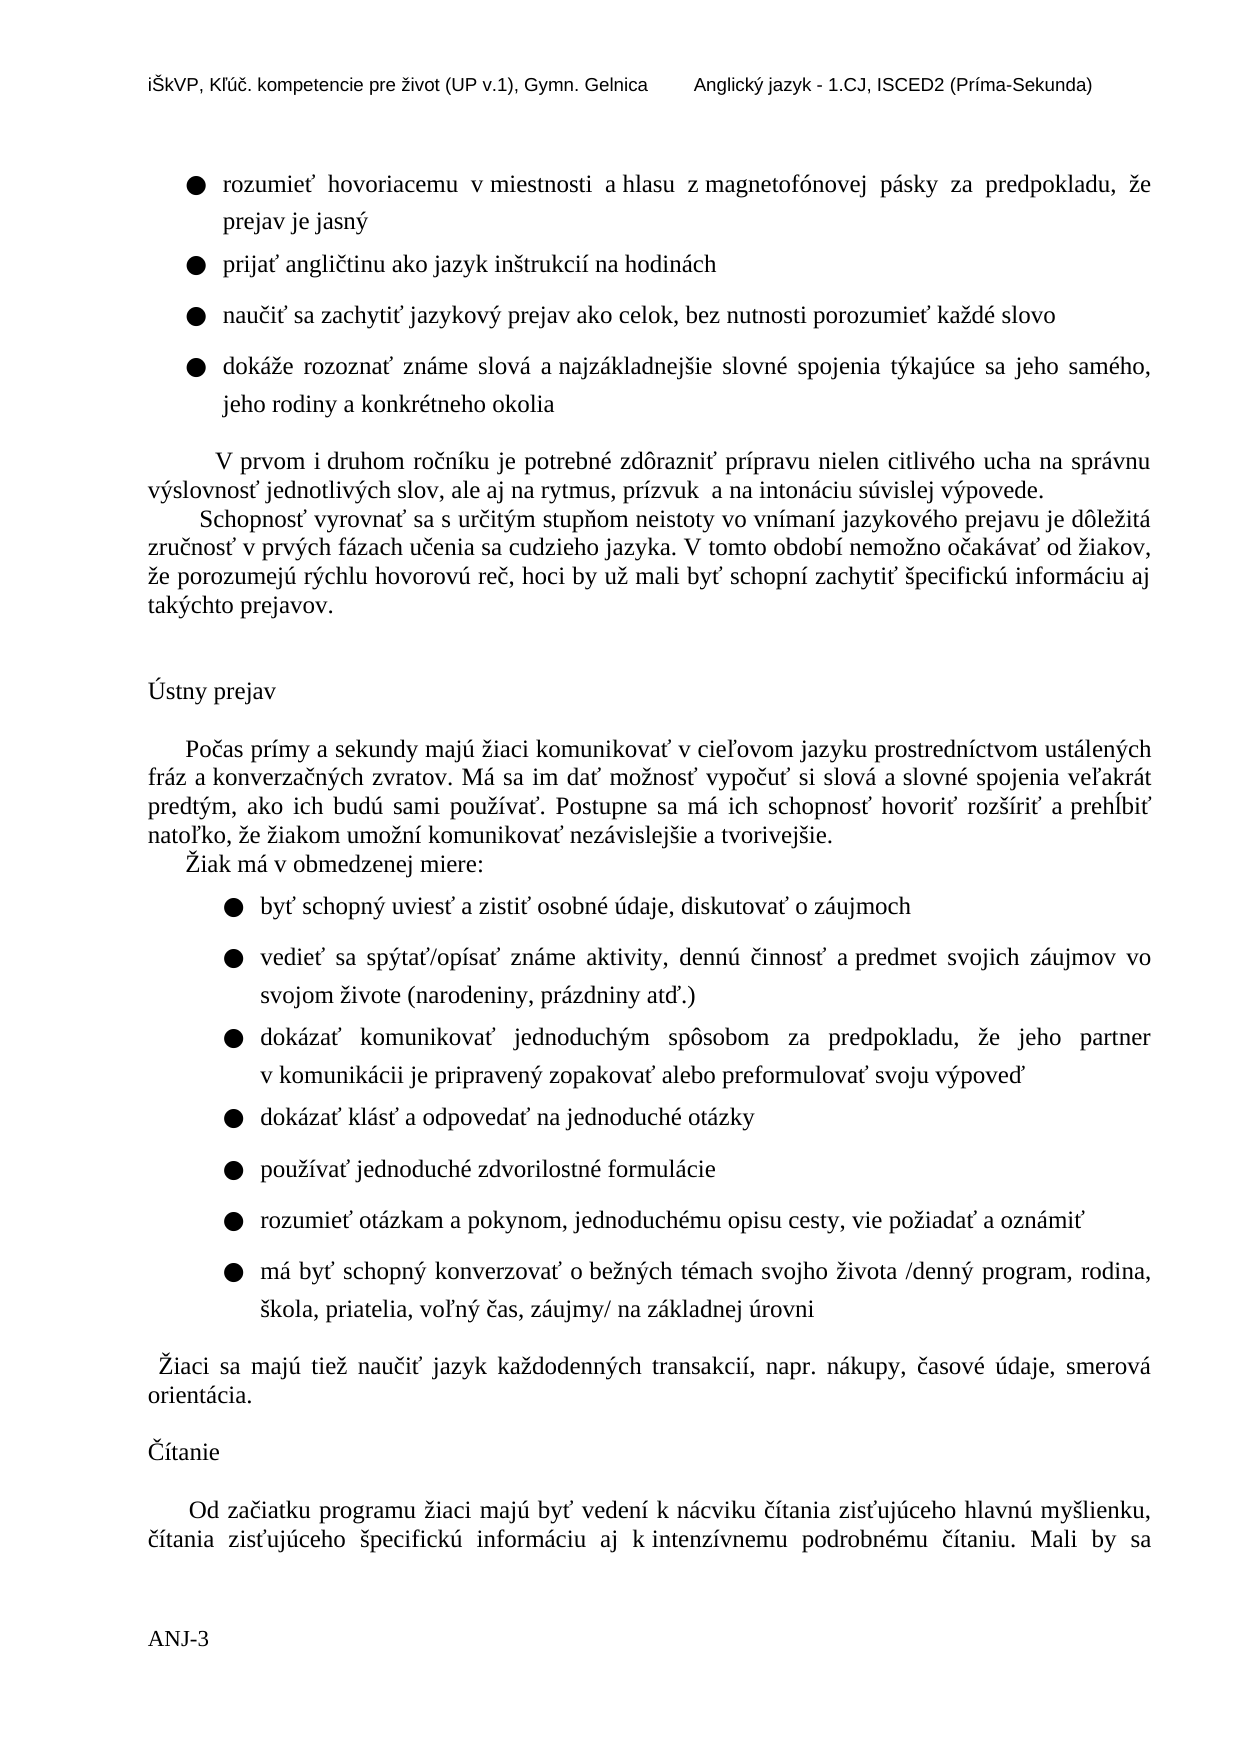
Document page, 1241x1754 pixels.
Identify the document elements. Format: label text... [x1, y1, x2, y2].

list rozumieť hovoriacemu v miestnosti a hlasu z magnetofónovej pásky za predpokladu, že prejav je jasný [185, 155, 1152, 235]
list rozumieť otázkam a pokynom, jednoduchému opisu cesty, vie požiadať a oznámiť [223, 1191, 1152, 1242]
text Schopnosť vyrovnať sa s určitým stupňom neistoty vo vnímaní jazykového prejavu je dôležitá zručnosť v prvých fázach učenia sa cudzieho jazyka. V tomto období nemožno očakávať od žiakov, že porozumejú rýchlu hovorovú reč, hoci by už mali byť schopní zachytiť špecifickú informáciu aj takýchto prejavov. [148, 504, 1152, 619]
text Počas prímy a sekundy majú žiaci komunikovať v cieľovom jazyku prostredníctvom ustálených fráz a konverzačných zvratov. Má sa im dať možnosť vypočuť si slová a slovné spojenia veľakrát predtým, ako ich budú sami používať. Postupne sa má ich schopnosť hovoriť rozšíriť a prehĺbiť natoľko, že žiakom umožní komunikovať nezávislejšie a tvorivejšie. [148, 734, 1152, 849]
text Žiaci sa majú tiež naučiť jazyk každodenných transakcií, napr. nákupy, časové údaje, smerová orientácia. [148, 1351, 1152, 1409]
list dokázať komunikovať jednoduchým spôsobom za predpokladu, že jeho partner v komunikácii je pripravený zopakovať alebo preformulovať svoju výpoveď [223, 1009, 1152, 1089]
list má byť schopný konverzovať o bežných témach svojho života /denný program, rodina, škola, priatelia, voľný čas, záujmy/ na základnej úrovni [223, 1242, 1152, 1322]
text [148, 1495, 1152, 1552]
text Žiak má v obmedzenej miere: [148, 849, 1152, 877]
list byť schopný uviesť a zistiť osobné údaje, diskutovať o záujmoch [223, 877, 1152, 929]
text V prvom i druhom ročníku je potrebné zdôrazniť prípravu nielen citlivého ucha na správnu výslovnosť jednotlivých slov, ale aj na rytmus, prízvuk a na intonáciu súvislej výpovede. [148, 446, 1152, 504]
list vedieť sa spýtať/opísať známe aktivity, dennú činnosť a predmet svojich záujmov vo svojom živote (narodeniny, prázdniny atď.) [223, 929, 1152, 1009]
text Ústny prejav [148, 676, 1152, 705]
list naučiť sa zachytiť jazykový prejav ako celok, bez nutnosti porozumieť každé slovo [185, 286, 1152, 337]
text Čítanie [148, 1437, 1152, 1466]
list dokázať klásť a odpovedať na jednoduché otázky [223, 1089, 1152, 1140]
list prijať angličtinu ako jazyk inštrukcií na hodinách [185, 235, 1152, 286]
list používať jednoduché zdvorilostné formulácie [223, 1140, 1152, 1191]
list dokáže rozoznať známe slová a najzákladnejšie slovné spojenia týkajúce sa jeho samého, jeho rodiny a konkrétneho okolia [185, 337, 1152, 417]
